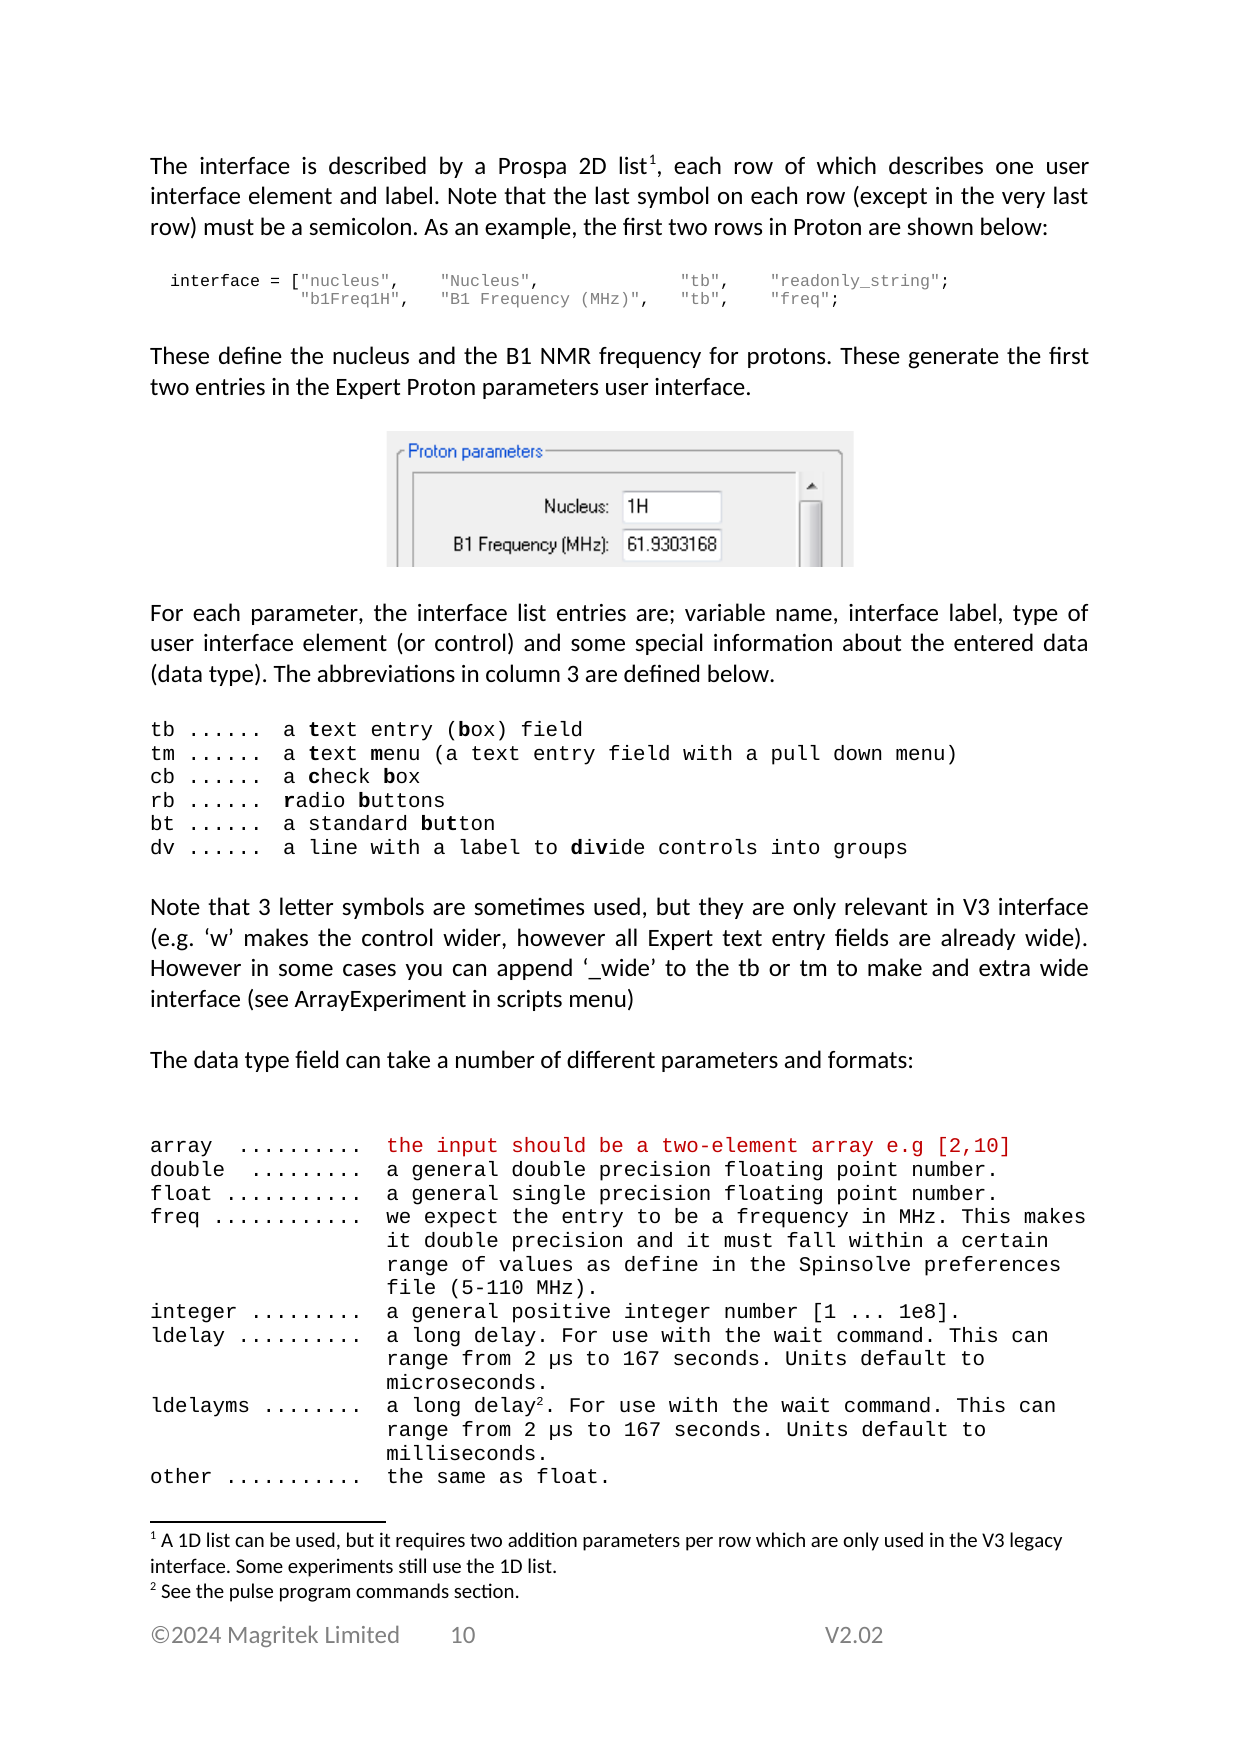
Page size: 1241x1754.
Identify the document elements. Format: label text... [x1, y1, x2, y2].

text rb ...... radio buttons [150, 790, 1090, 813]
text bt ...... a standard button [150, 813, 1090, 837]
text These define the nucleus and the B1 NMR frequency for protons. These generate the first two entries in the Expert Proton parameters user interface. [150, 340, 1090, 401]
text "b1Freq1H", "B1 Frequency (MHz)", "tb", "freq"; [150, 291, 1090, 310]
text For each parameter, the interface list entries are; variable name, interface label, type of user interface element (or control) and some special information about the entered data (data type). The abbreviations in column 3 are defined below. [150, 597, 1090, 688]
text cb ...... a check box [150, 766, 1090, 790]
text array .......... the input should be a two-element array e.g [2,10] [150, 1135, 1090, 1159]
text The data type field can take a number of different parameters and formats: [150, 1044, 1090, 1074]
text Note that 3 letter symbols are sometimes used, but they are only relevant in V3 interface (e.g. ‘w’ makes the control wider, however all Expert text entry fields are already wide). However in some cases you can append ‘_wide’ to the tb or tm to make and extra wide interface (see ArrayExperiment in scripts menu) [150, 891, 1090, 1013]
text other ........... the same as float. [150, 1466, 1090, 1490]
text integer ......... a general positive integer number [1 ... 1e8]. [150, 1301, 1090, 1324]
text interface = ["nucleus", "Nucleus", "tb", "readonly_string"; [150, 272, 1090, 291]
text ldelay .......... a long delay. For use with the wait command. This can range from 2 µs to 167 seconds. Units default to microseconds. [150, 1324, 1090, 1396]
text tm ...... a text menu (a text entry field with a pull down menu) [150, 742, 1090, 766]
text tb ...... a text entry (box) field [150, 719, 1090, 742]
text dv ...... a line with a label to divide controls into groups [150, 837, 1090, 861]
text freq ............ we expect the entry to be a frequency in MHz. This makes it double precision and it must fall within a certain range of values as define in the Spinsolve preferences file (5-110 MHz). [150, 1206, 1090, 1301]
text double ......... a general double precision floating point number. [150, 1159, 1090, 1183]
picture [386, 431, 854, 567]
text float ........... a general single precision floating point number. [150, 1183, 1090, 1206]
text The interface is described by a Prospa 2D list, each row of which describes one user interface element and label. Note that the last symbol on each row (except in the very last row) must be a semicolon. As an example, the first two rows in Proton are shown below: [150, 150, 1090, 242]
text ldelayms ........ a long delay. For use with the wait command. This can range from 2 µs to 167 seconds. Units default to milliseconds. [150, 1396, 1090, 1466]
